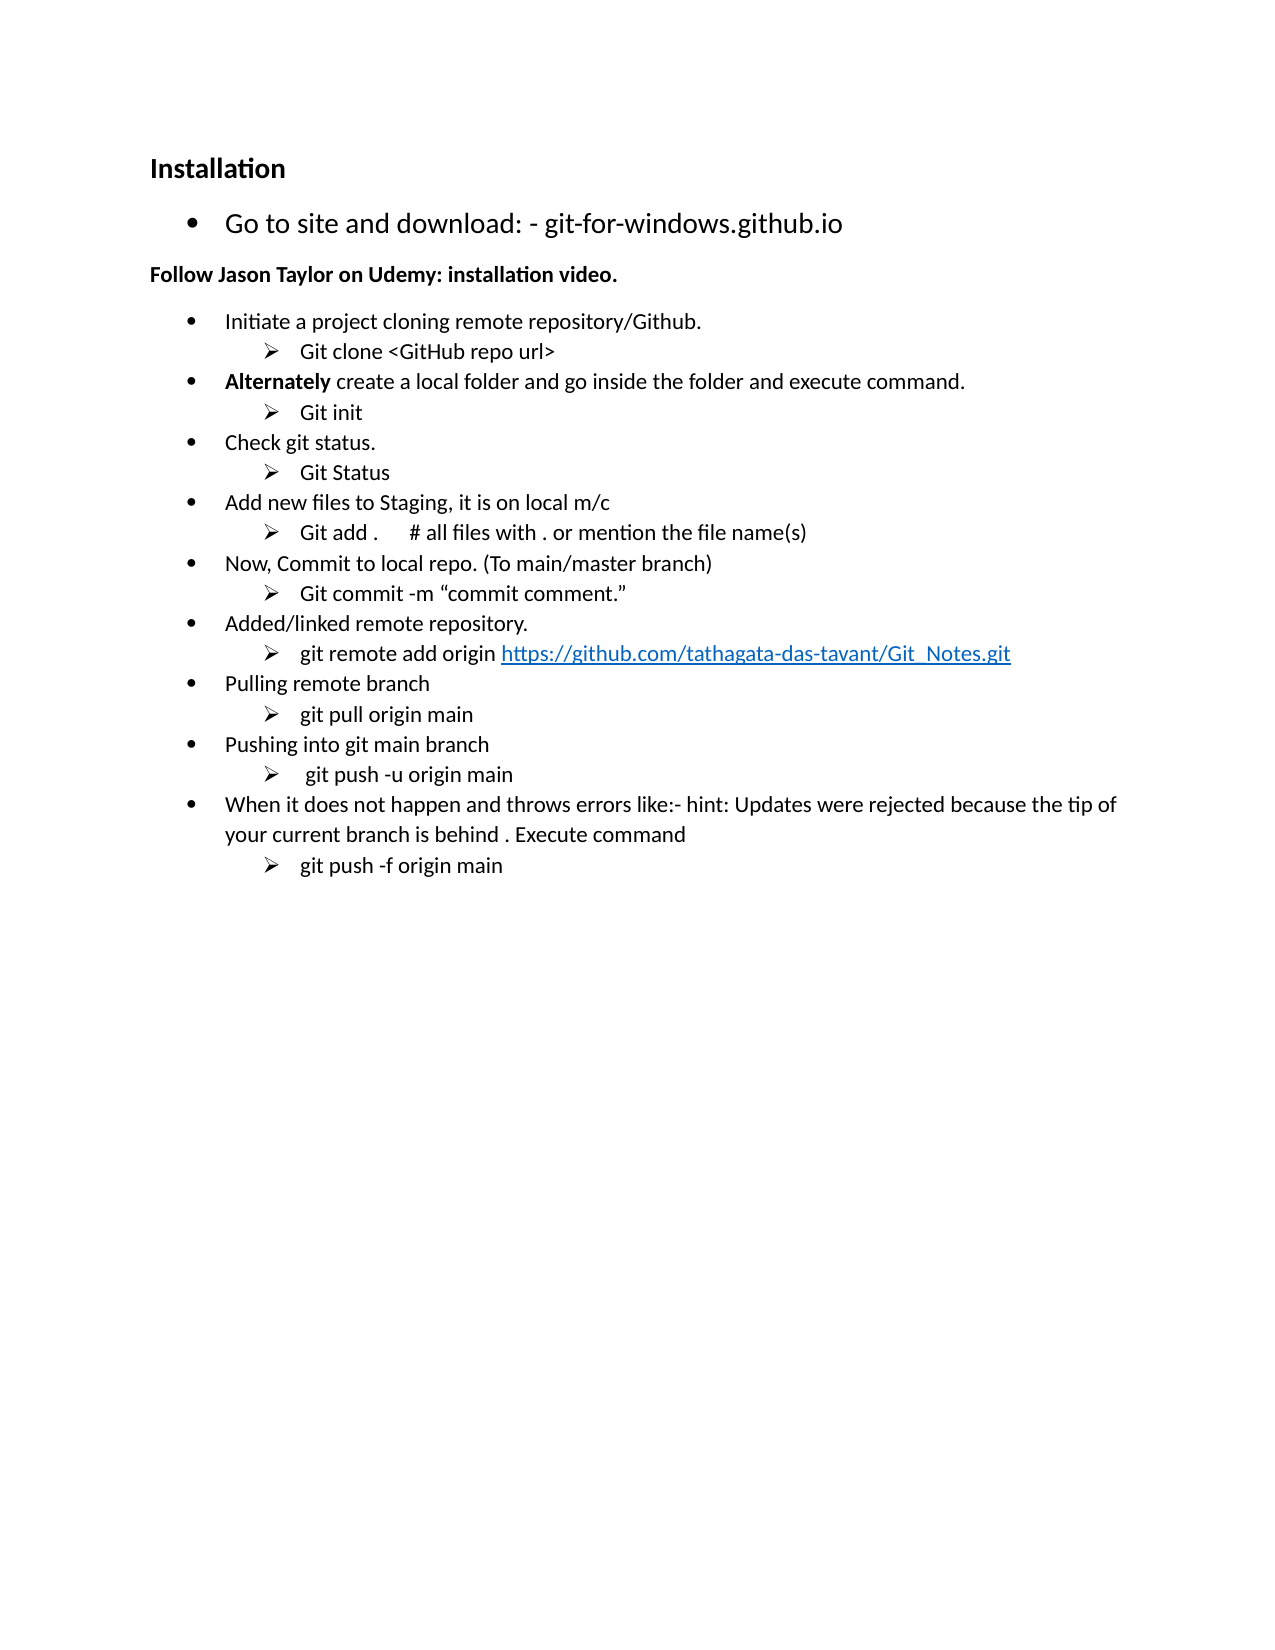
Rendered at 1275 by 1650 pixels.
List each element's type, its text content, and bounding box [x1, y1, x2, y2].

list Git Status [262, 458, 1125, 486]
list Pushing into git main branch [187, 730, 1125, 758]
list git pull origin main [262, 700, 1125, 728]
list Added/linked remote repository. [187, 609, 1125, 637]
list Now, Commit to local repo. (To main/master branch) [187, 549, 1125, 577]
text Follow Jason Taylor on Udemy: installation video. [150, 260, 1125, 288]
list git push -f origin main [262, 851, 1125, 879]
list Git init [262, 398, 1125, 426]
text Installation [150, 150, 1125, 186]
list git push -u origin main [262, 760, 1125, 788]
list Go to site and download: - git-for-windows.github.io [187, 205, 1125, 241]
list Add new files to Staging, it is on local m/c [187, 488, 1125, 516]
list git remote add origin https://github.com/tathagata-das-tavant/Git_Notes.git [262, 639, 1125, 667]
list Check git status. [187, 428, 1125, 456]
list Git clone <GitHub repo url> [262, 337, 1125, 365]
list Git commit -m “commit comment.” [262, 579, 1125, 607]
list When it does not happen and throws errors like:- hint: Updates were rejected because the tip of your current branch is behind . Execute command [187, 790, 1125, 849]
list Pulling remote branch [187, 669, 1125, 698]
list Git add . # all files with . or mention the file name(s) [262, 518, 1125, 547]
list Alternately create a local folder and go inside the folder and execute command. [187, 367, 1125, 396]
list Initiate a project cloning remote repository/Github. [187, 307, 1125, 335]
